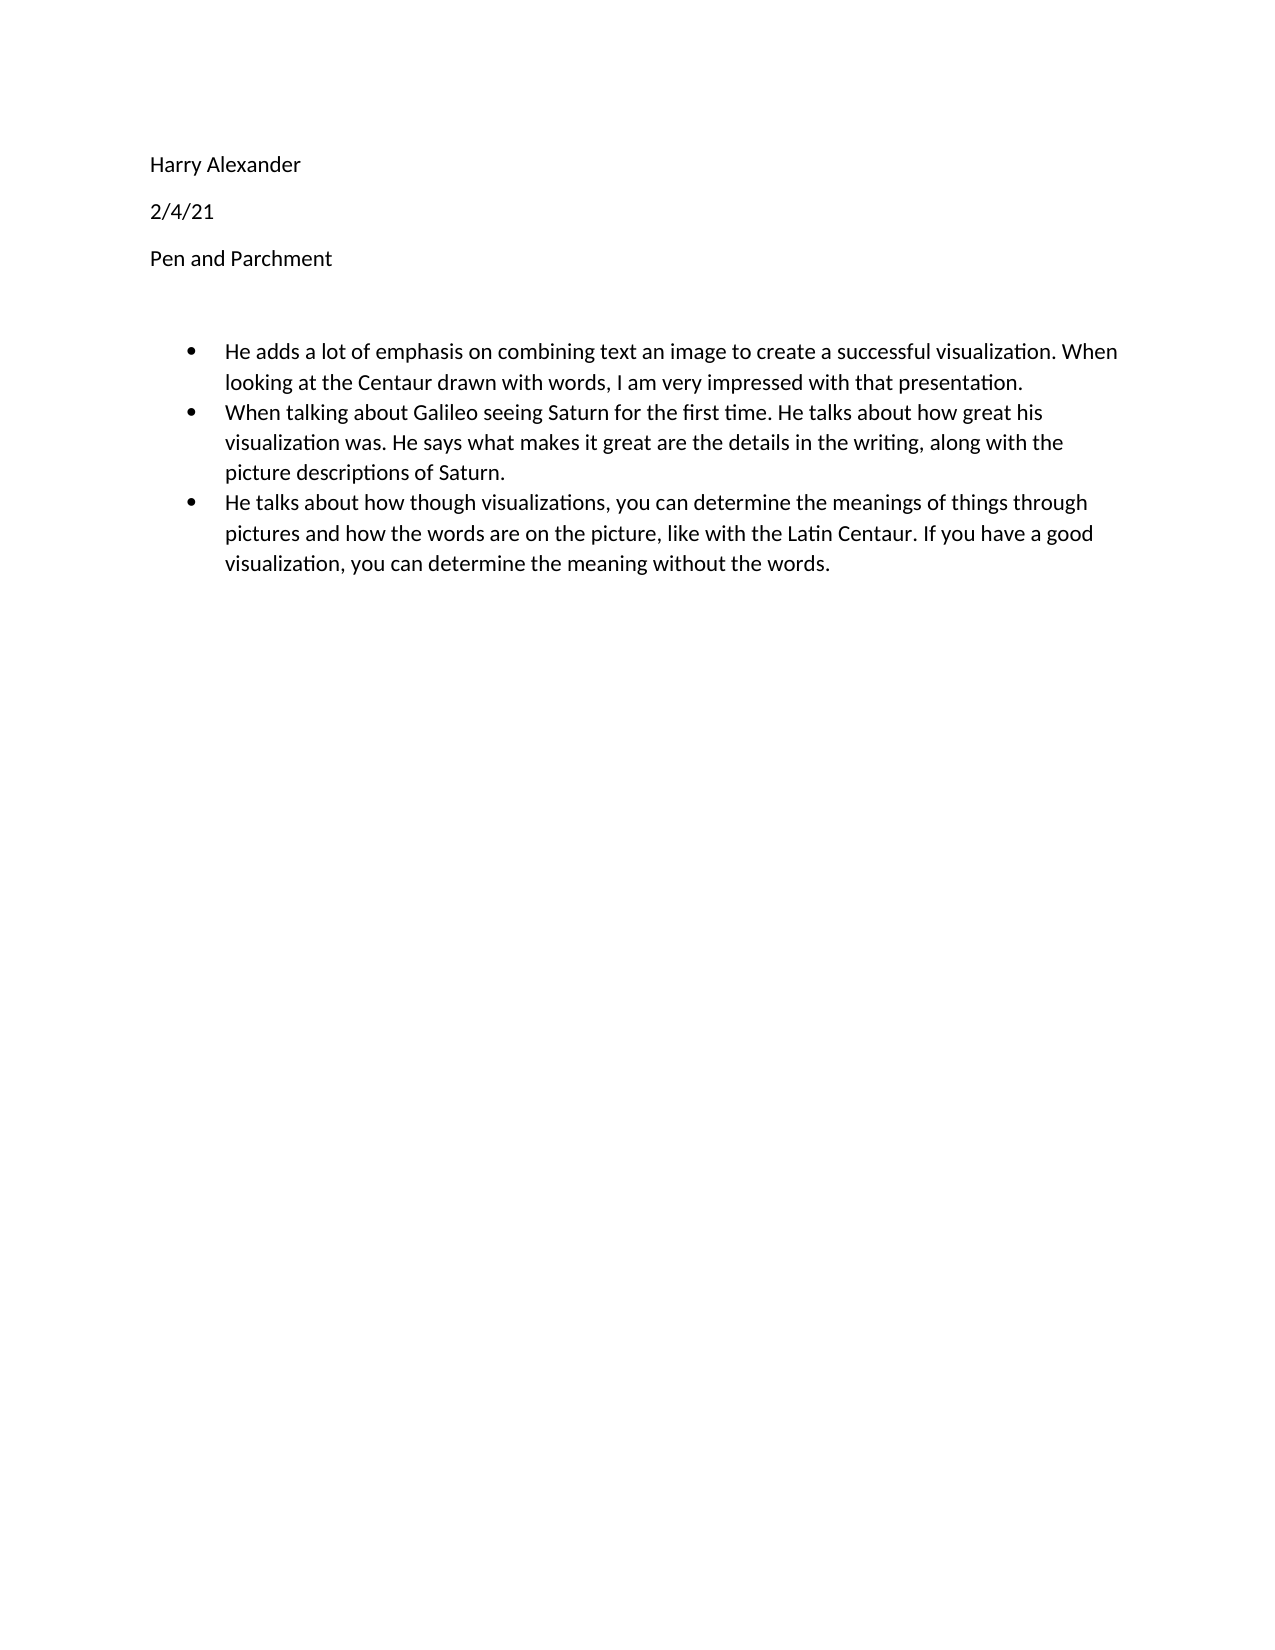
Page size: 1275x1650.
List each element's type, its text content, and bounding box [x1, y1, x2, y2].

list He adds a lot of emphasis on combining text an image to create a successful visualization. When looking at the Centaur drawn with words, I am very impressed with that presentation. [187, 337, 1125, 396]
text 2/4/21 [150, 197, 1125, 225]
text Harry Alexander [150, 150, 1125, 178]
list He talks about how though visualizations, you can determine the meanings of things through pictures and how the words are on the picture, like with the Latin Centaur. If you have a good visualization, you can determine the meaning without the words. [187, 488, 1125, 577]
list When talking about Galileo seeing Saturn for the first time. He talks about how great his visualization was. He says what makes it great are the details in the writing, along with the picture descriptions of Saturn. [187, 398, 1125, 486]
text Pen and Parchment [150, 244, 1125, 272]
